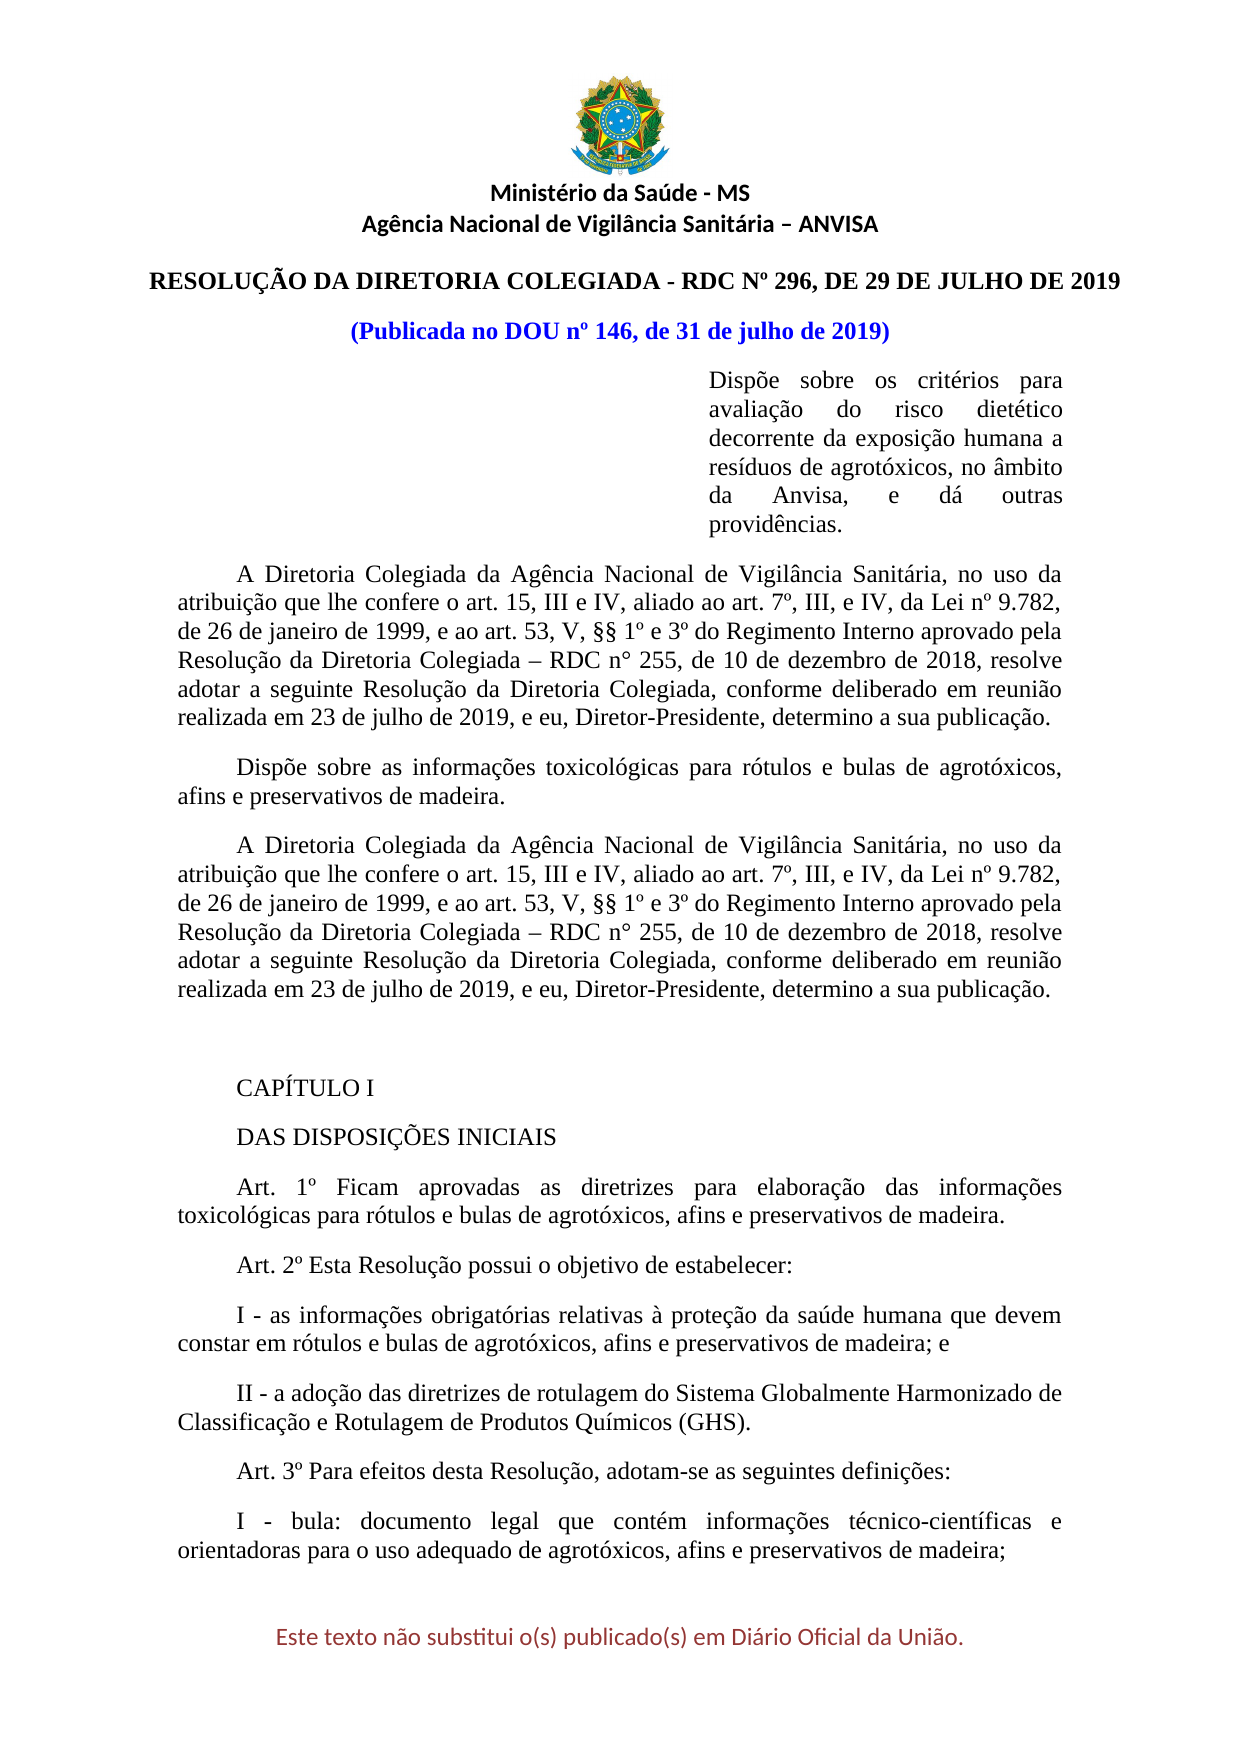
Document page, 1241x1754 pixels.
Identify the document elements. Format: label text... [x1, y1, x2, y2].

text Art. 3º Para efeitos desta Resolução, adotam-se as seguintes definições: [177, 1456, 1063, 1485]
text Dispõe sobre as informações toxicológicas para rótulos e bulas de agrotóxicos, afins e preservativos de madeira. [177, 752, 1063, 809]
text A Diretoria Colegiada da Agência Nacional de Vigilância Sanitária, no uso da atribuição que lhe confere o art. 15, III e IV, aliado ao art. 7º, III, e IV, da Lei nº 9.782, de 26 de janeiro de 1999, e ao art. 53, V, §§ 1º e 3º do Regimento Interno aprovado pela Resolução da Diretoria Colegiada – RDC n° 255, de 10 de dezembro de 2018, resolve adotar a seguinte Resolução da Diretoria Colegiada, conforme deliberado em reunião realizada em 23 de julho de 2019, e eu, Diretor-Presidente, determino a sua publicação. [177, 830, 1063, 1003]
text A Diretoria Colegiada da Agência Nacional de Vigilância Sanitária, no uso da atribuição que lhe confere o art. 15, III e IV, aliado ao art. 7º, III, e IV, da Lei nº 9.782, de 26 de janeiro de 1999, e ao art. 53, V, §§ 1º e 3º do Regimento Interno aprovado pela Resolução da Diretoria Colegiada – RDC n° 255, de 10 de dezembro de 2018, resolve adotar a seguinte Resolução da Diretoria Colegiada, conforme deliberado em reunião realizada em 23 de julho de 2019, e eu, Diretor-Presidente, determino a sua publicação. [177, 559, 1063, 731]
text Art. 2º Esta Resolução possui o objetivo de estabelecer: [177, 1250, 1063, 1279]
picture [567, 73, 673, 178]
text Dispõe sobre os critérios para avaliação do risco dietético decorrente da exposição humana a resíduos de agrotóxicos, no âmbito da Anvisa, e dá outras providências. [709, 365, 1063, 538]
text DAS DISPOSIÇÕES INICIAIS [177, 1122, 1063, 1151]
text RESOLUÇÃO DA DIRETORIA COLEGIADA - RDC Nº 296, DE 29 DE JULHO DE 2019 [148, 266, 1122, 295]
text II - a adoção das diretrizes de rotulagem do Sistema Globalmente Harmonizado de Classificação e Rotulagem de Produtos Químicos (GHS). [177, 1378, 1063, 1436]
text I - bula: documento legal que contém informações técnico-científicas e orientadoras para o uso adequado de agrotóxicos, afins e preservativos de madeira; [177, 1506, 1063, 1563]
text Art. 1º Ficam aprovadas as diretrizes para elaboração das informações toxicológicas para rótulos e bulas de agrotóxicos, afins e preservativos de madeira. [177, 1172, 1063, 1229]
text (Publicada no DOU nº 146, de 31 de julho de 2019) [118, 316, 1122, 344]
text I - as informações obrigatórias relativas à proteção da saúde humana que devem constar em rótulos e bulas de agrotóxicos, afins e preservativos de madeira; e [177, 1300, 1063, 1357]
text CAPÍTULO I [177, 1073, 1063, 1101]
